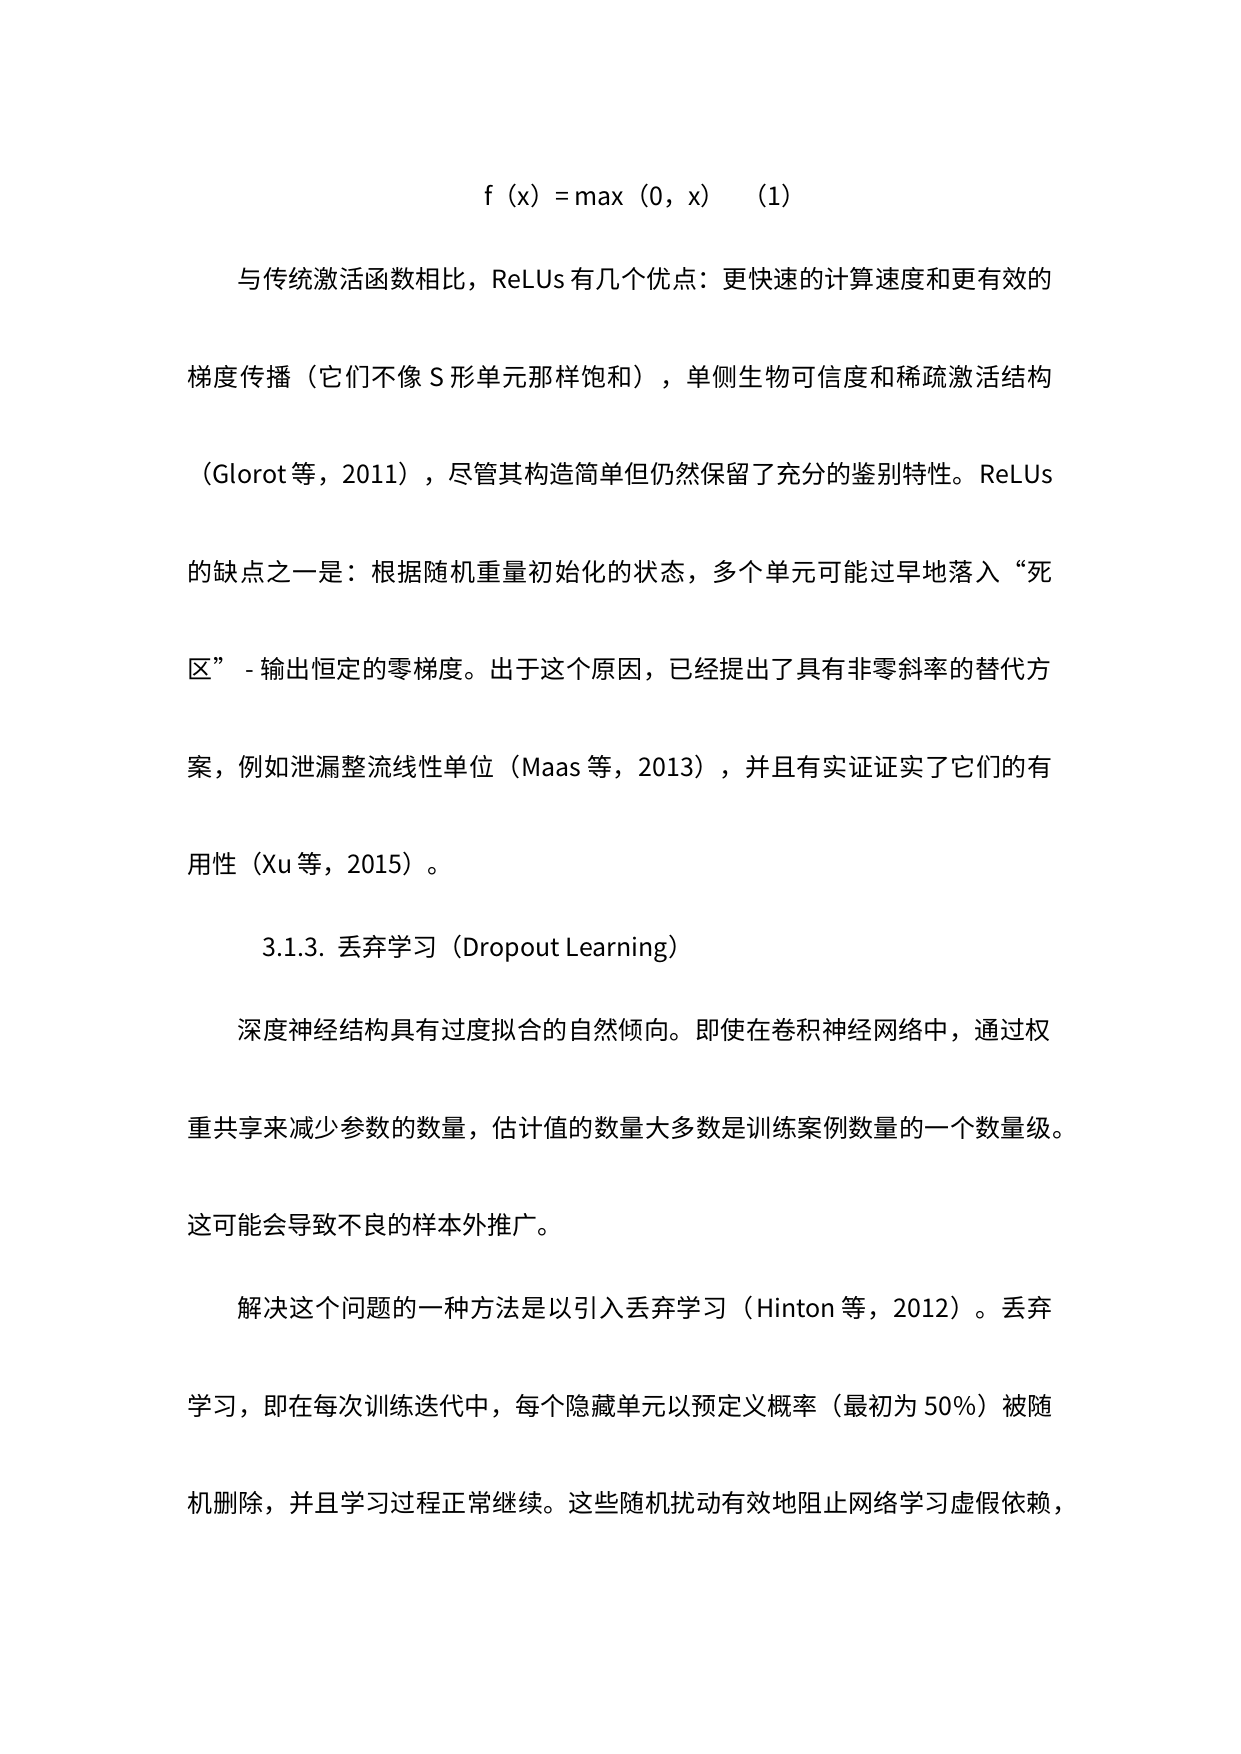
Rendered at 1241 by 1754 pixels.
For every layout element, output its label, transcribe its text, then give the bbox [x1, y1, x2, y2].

text 与传统激活函数相比，ReLUs有几个优点：更快速的计算速度和更有效的梯度传播（它们不像S形单元那样饱和），单侧生物可信度和稀疏激活结构（Glorot等，2011），尽管其构造简单但仍然保留了充分的鉴别特性。ReLUs的缺点之一是：根据随机重量初始化的状态，多个单元可能过早地落入“死区” - 输出恒定的零梯度。出于这个原因，已经提出了具有非零斜率的替代方案，例如泄漏整流线性单位（Maas等，2013），并且有实证证实了它们的有用性（Xu等，2015）。 [187, 245, 1053, 895]
text f（x）= max（0，x） （1） [187, 162, 1053, 227]
list 丢弃学习（Dropout Learning） [262, 913, 1053, 978]
text 深度神经结构具有过度拟合的自然倾向。即使在卷积神经网络中，通过权重共享来减少参数的数量，估计值的数量大多数是训练案例数量的一个数量级。这可能会导致不良的样本外推广。 [187, 996, 1053, 1256]
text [187, 1274, 1053, 1534]
